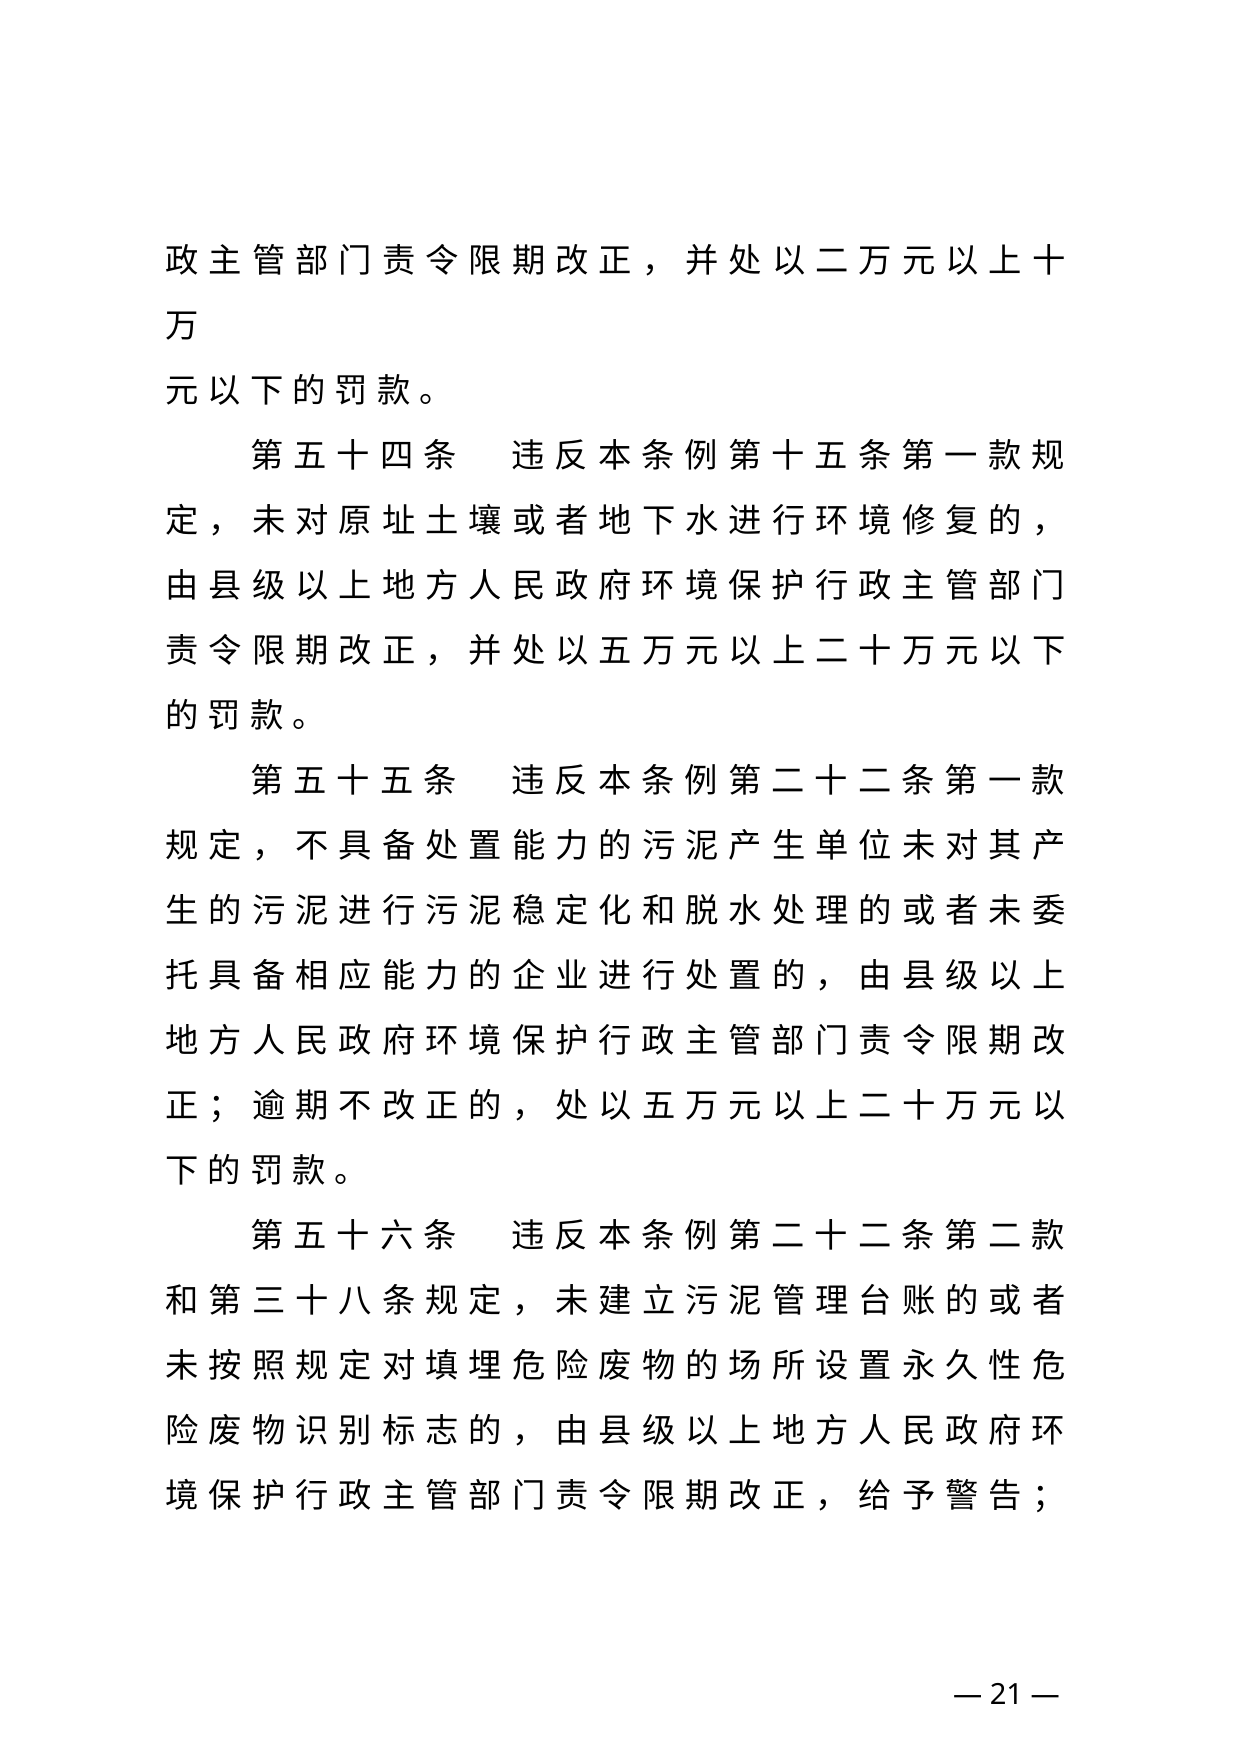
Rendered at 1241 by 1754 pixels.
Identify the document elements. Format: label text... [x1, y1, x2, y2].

text 第五十五条 违反本条例第二十二条第一款规定，不具备处置能力的污泥产生单位未对其产生的污泥进行污泥稳定化和脱水处理的或者未委托具备相应能力的企业进行处置的，由县级以上地方人民政府环境保护行政主管部门责令限期改正；逾期不改正的，处以五万元以上二十万元以下的罚款。 [165, 746, 1075, 1201]
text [165, 1201, 1075, 1526]
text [165, 226, 1075, 356]
text 元以下的罚款。 [165, 356, 1075, 421]
text 第五十四条 违反本条例第十五条第一款规定，未对原址土壤或者地下水进行环境修复的，由县级以上地方人民政府环境保护行政主管部门责令限期改正，并处以五万元以上二十万元以下的罚款。 [165, 421, 1075, 746]
